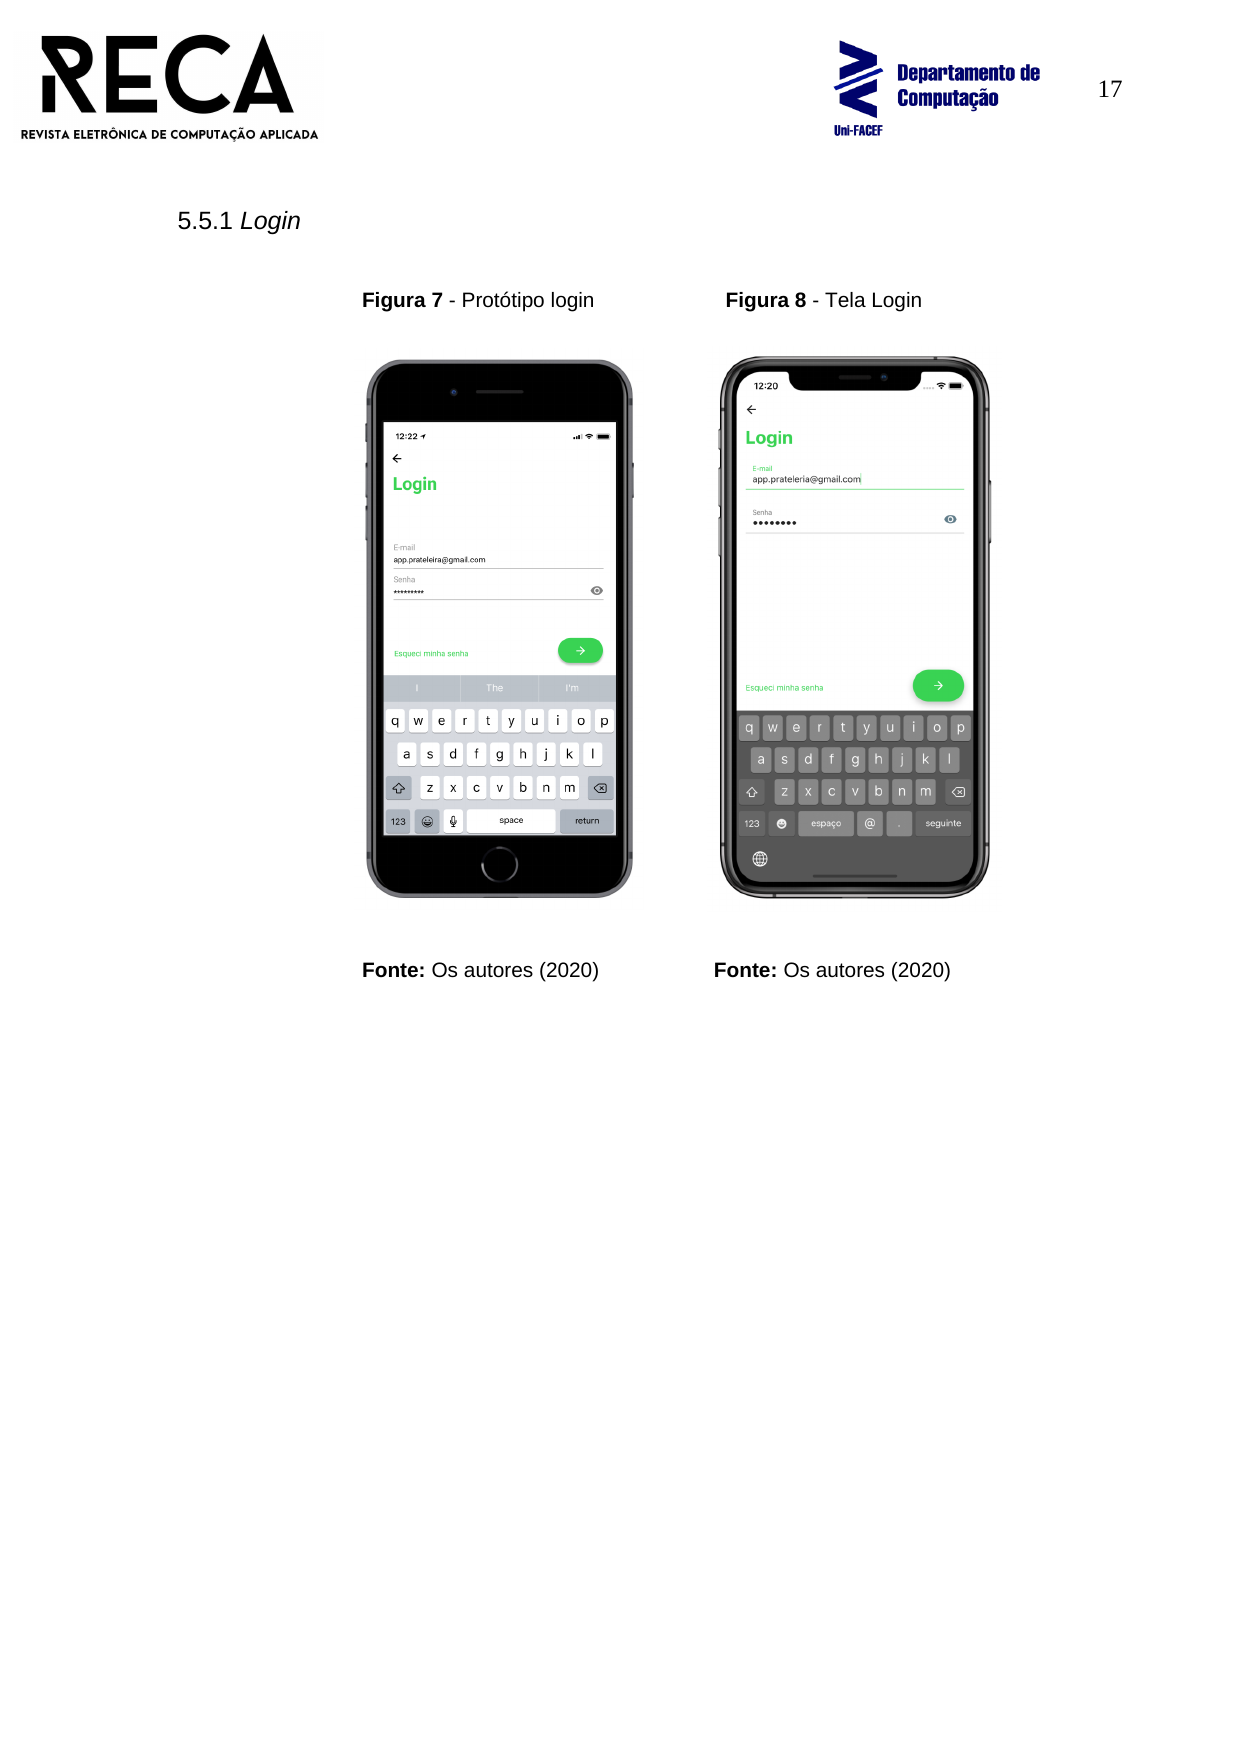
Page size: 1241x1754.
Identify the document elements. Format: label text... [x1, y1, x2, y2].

picture [13, 31, 324, 143]
picture [354, 348, 644, 910]
picture [706, 346, 1003, 912]
text 5.5.1 Login [177, 206, 1122, 235]
text Fonte: Os autores (2020) Fonte: Os autores (2020) [177, 957, 1122, 981]
picture [792, 22, 1080, 153]
text Figura 7 - Protótipo login Figura 8 - Tela Login [327, 287, 1122, 311]
